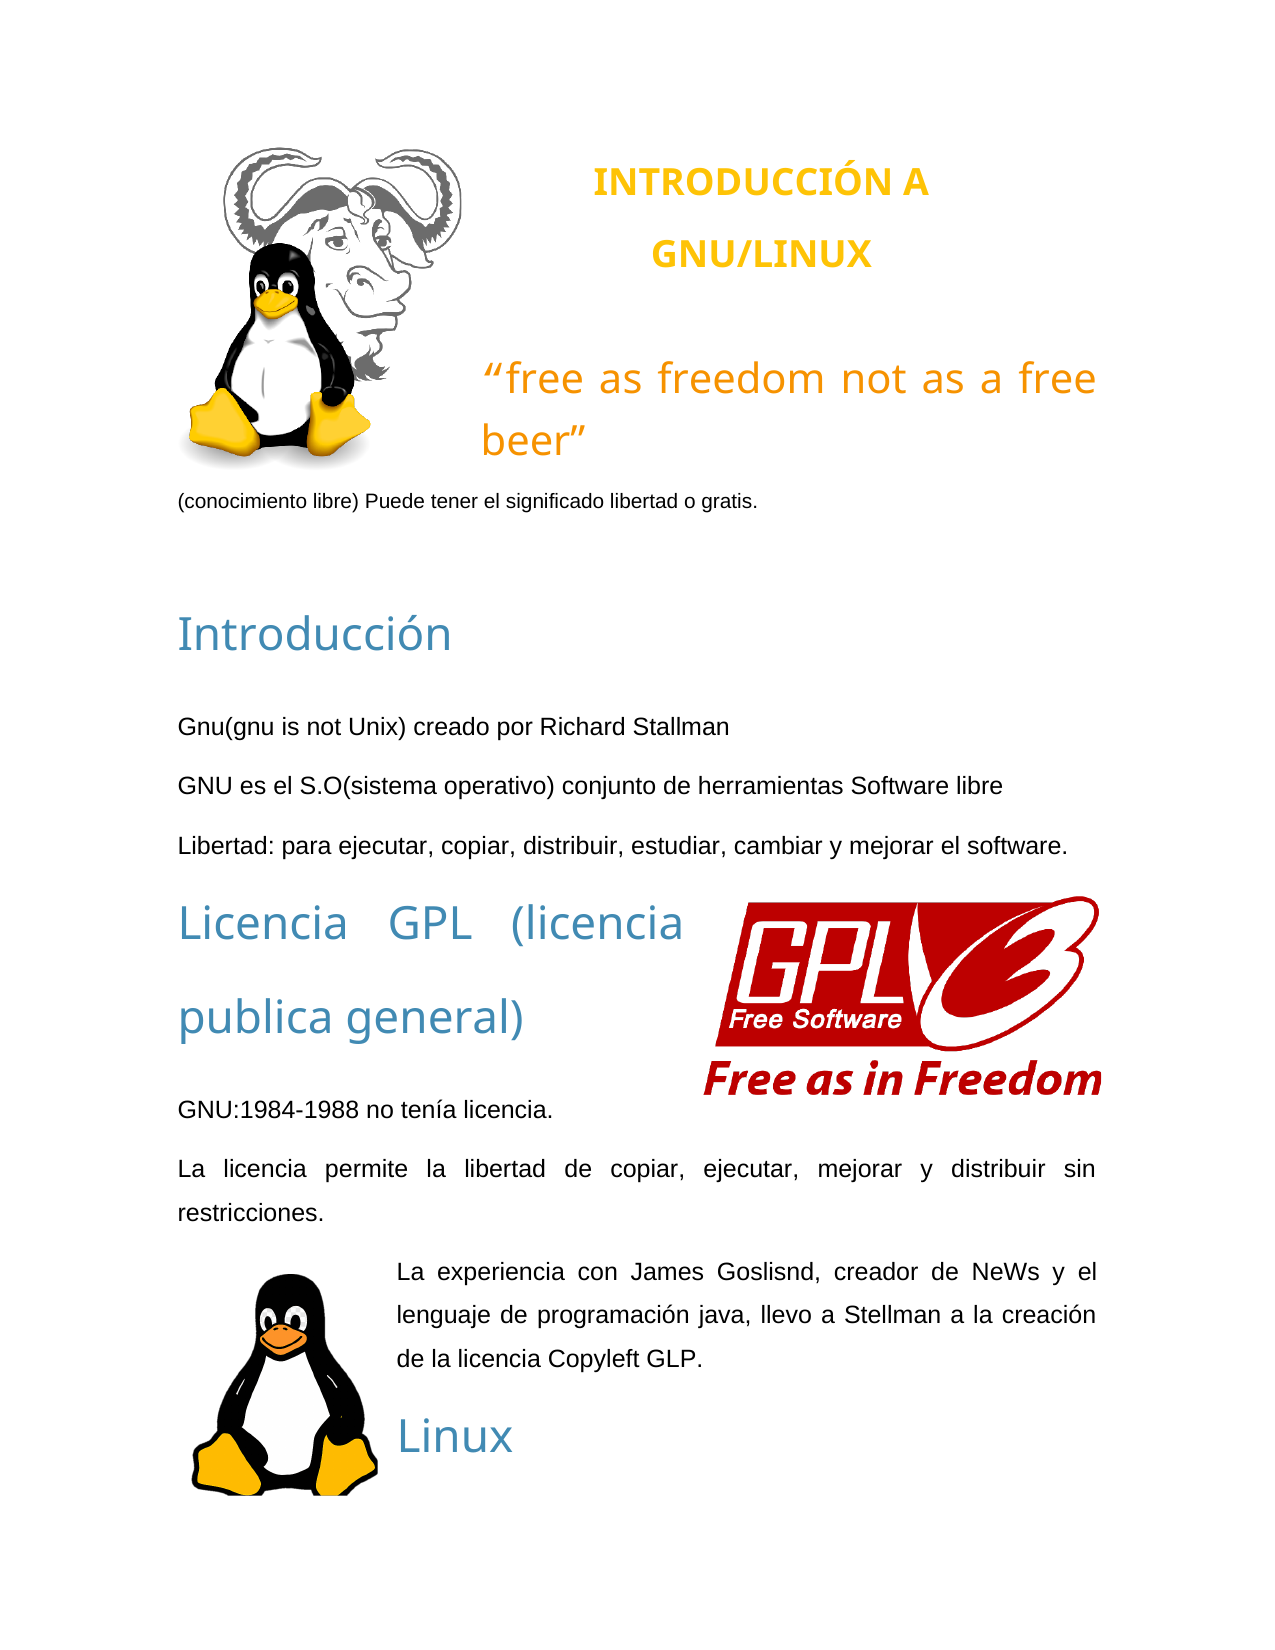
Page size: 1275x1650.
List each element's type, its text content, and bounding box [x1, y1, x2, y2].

picture [703, 896, 1102, 1095]
text Introducción [177, 601, 1098, 664]
text Gnu(gnu is not Unix) creado por Richard Stallman [177, 711, 1098, 740]
text Linux [378, 1404, 1098, 1466]
text Licencia GPL (licencia publica general) [177, 891, 1098, 1047]
text La licencia permite la libertad de copiar, ejecutar, mejorar y distribuir sin restricciones. [177, 1154, 1098, 1226]
picture [177, 1274, 378, 1503]
text La experiencia con James Goslisnd, creador de NeWs y el lenguaje de programación java, llevo a Stellman a la creación de la licencia Copyleft GLP. [177, 1257, 1098, 1373]
text GNU:1984-1988 no tenía licencia. [177, 1094, 1098, 1123]
text “free as freedom not as a free beer” [462, 148, 1098, 468]
text GNU es el S.O(sistema operativo) conjunto de herramientas Software libre [177, 771, 1098, 800]
picture [177, 147, 462, 471]
text Libertad: para ejecutar, copiar, distribuir, estudiar, cambiar y mejorar el software. [177, 831, 1098, 860]
text (conocimiento libre) Puede tener el significado libertad o gratis. [177, 489, 1098, 513]
